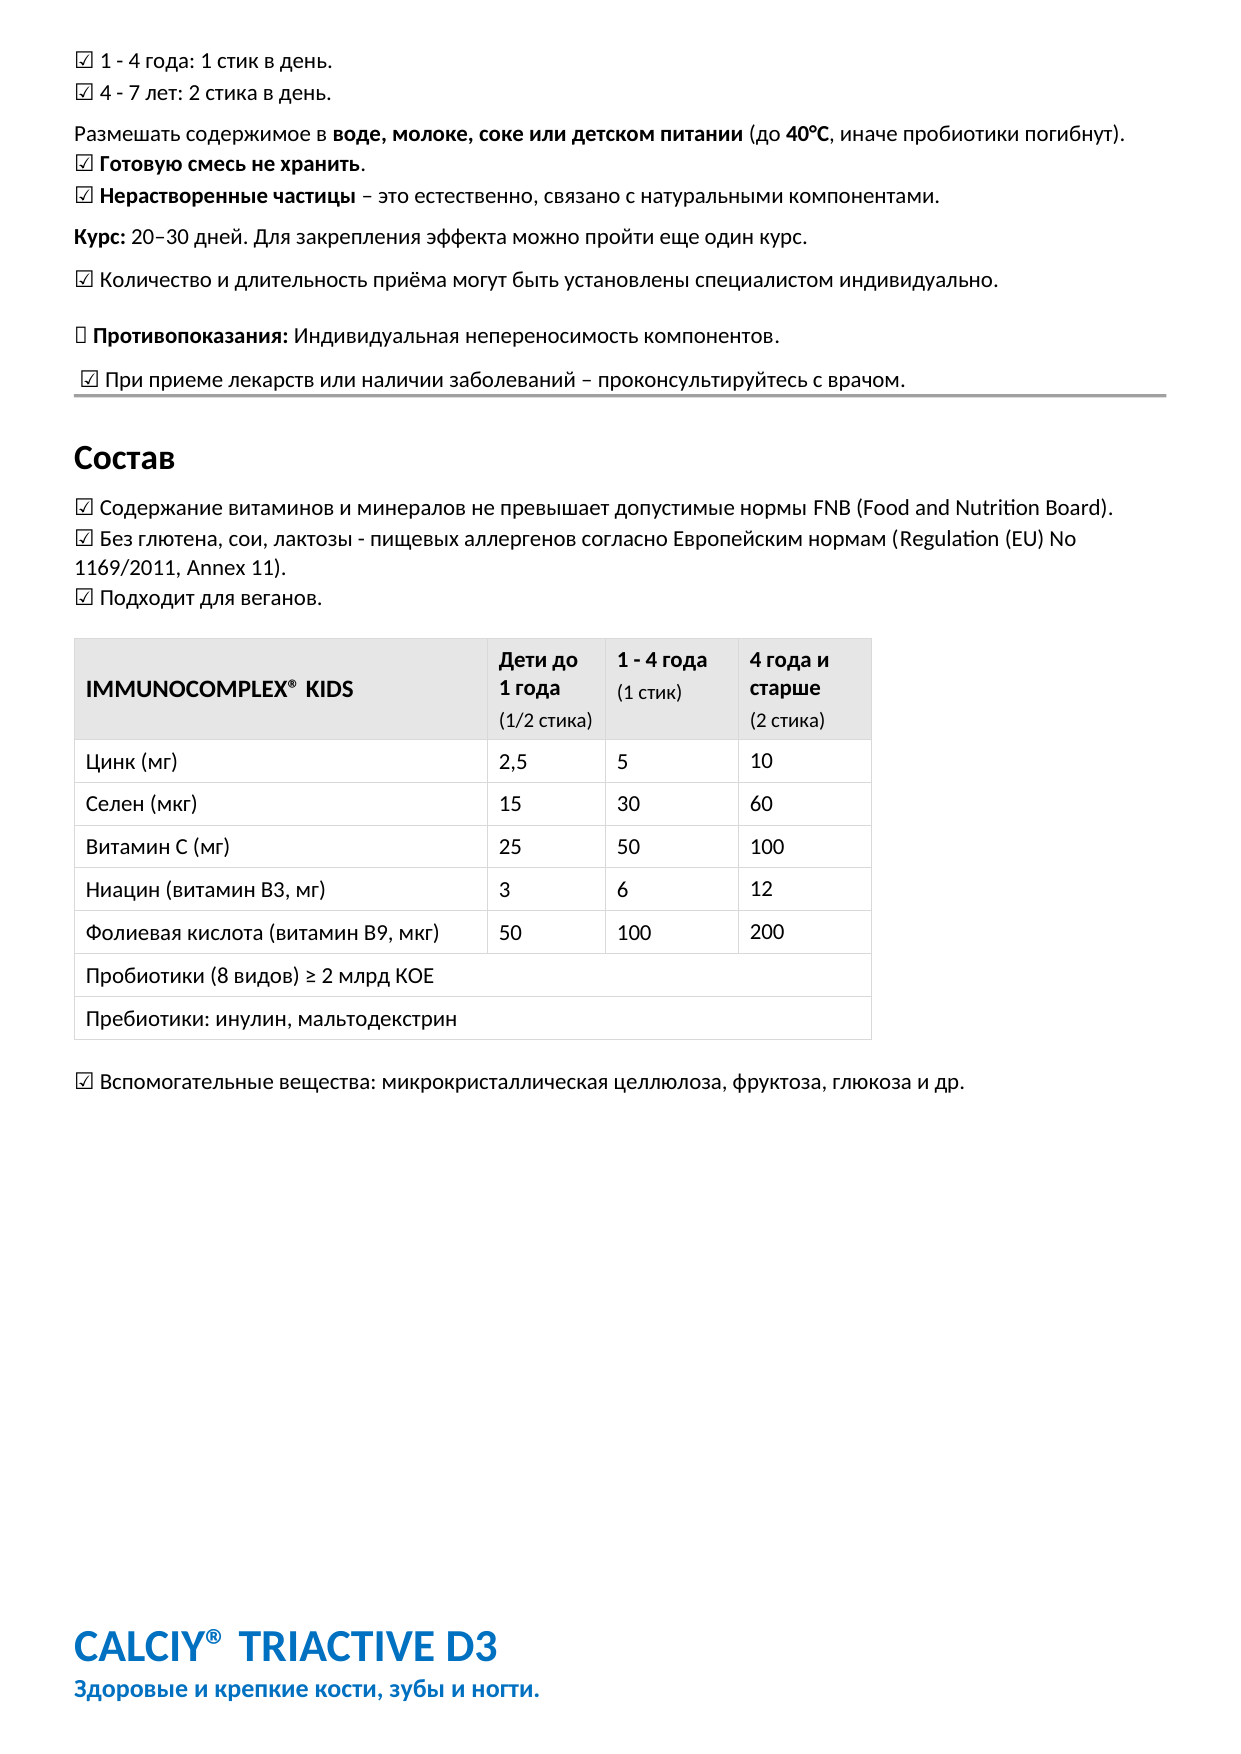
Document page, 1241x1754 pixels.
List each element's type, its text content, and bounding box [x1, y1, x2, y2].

table_cell 6 [606, 868, 738, 910]
text ☑ Вспомогательные вещества: микрокристаллическая целлюлоза, фруктоза, глюкоза и др. [74, 1064, 1167, 1096]
table_cell Пробиотики (8 видов) ≥ 2 млрд КОЕ [75, 954, 871, 996]
table_cell Ниацин (витамин B3, мг) [75, 868, 487, 910]
table_header IMMUNOCOMPLEX® KIDS [75, 639, 487, 739]
table_cell 30 [606, 783, 738, 824]
table_cell Цинк (мг) [75, 740, 487, 782]
text ☑ 1 - 4 года: 1 стик в день. [74, 44, 1167, 76]
table_cell 5 [606, 740, 738, 782]
table_cell 100 [739, 826, 871, 867]
table_cell 3 [488, 868, 605, 910]
text ☑ Количество и длительность приёма могут быть установлены специалистом индивидуально. [74, 263, 1167, 294]
text ☑ Содержание витаминов и минералов не превышает допустимые нормы FNB (Food and Nutrition Board). [74, 490, 1167, 522]
table_cell Фолиевая кислота (витамин B9, мкг) [75, 911, 487, 953]
table_cell 25 [488, 826, 605, 867]
table_cell 12 [739, 868, 871, 910]
text ☑ Подходит для веганов. [74, 581, 1167, 612]
table_cell 100 [606, 911, 738, 953]
text Курс: 20–30 дней. Для закрепления эффекта можно пройти еще один курс. [74, 222, 1167, 250]
text Размешать содержимое в воде, молоке, соке или детском питании (до 40°C, иначе пробиотики погибнут). ☑ Готовую смесь не хранить. ☑ Нерастворенные частицы – это естественно, связано с натуральными компонентами. [74, 119, 1167, 210]
table_cell 10 [739, 740, 871, 782]
table_cell 2,5 [488, 740, 605, 782]
table_cell 60 [739, 783, 871, 824]
table_cell 50 [488, 911, 605, 953]
text Здоровые и крепкие кости, зубы и ногти. [74, 1672, 1167, 1704]
text ☑ 4 - 7 лет: 2 стика в день. [74, 76, 1167, 107]
table_cell Пребиотики: инулин, мальтодекстрин [75, 997, 871, 1038]
text 🚫 Противопоказания: Индивидуальная непереносимость компонентов. [74, 319, 1167, 350]
text CALCIY® TRIACTIVE D3 [74, 1616, 1167, 1672]
table_cell 200 [739, 911, 871, 953]
table_cell Селен (мкг) [75, 783, 487, 824]
table_cell Витамин C (мг) [75, 826, 487, 867]
table_cell 50 [606, 826, 738, 867]
table_header 1 - 4 года (1 стик) [606, 639, 738, 739]
text Состав [74, 435, 1167, 478]
table_header 4 года и старше (2 стика) [739, 639, 871, 739]
text ☑ При приеме лекарств или наличии заболеваний – проконсультируйтесь с врачом. [74, 363, 1167, 394]
table_header Дети до 1 года (1/2 стика) [488, 639, 605, 739]
text ☑ Без глютена, сои, лактозы - пищевых аллергенов согласно Европейским нормам (Regulation (EU) No 1169/2011, Annex 11). [74, 522, 1167, 581]
table_cell 15 [488, 783, 605, 824]
